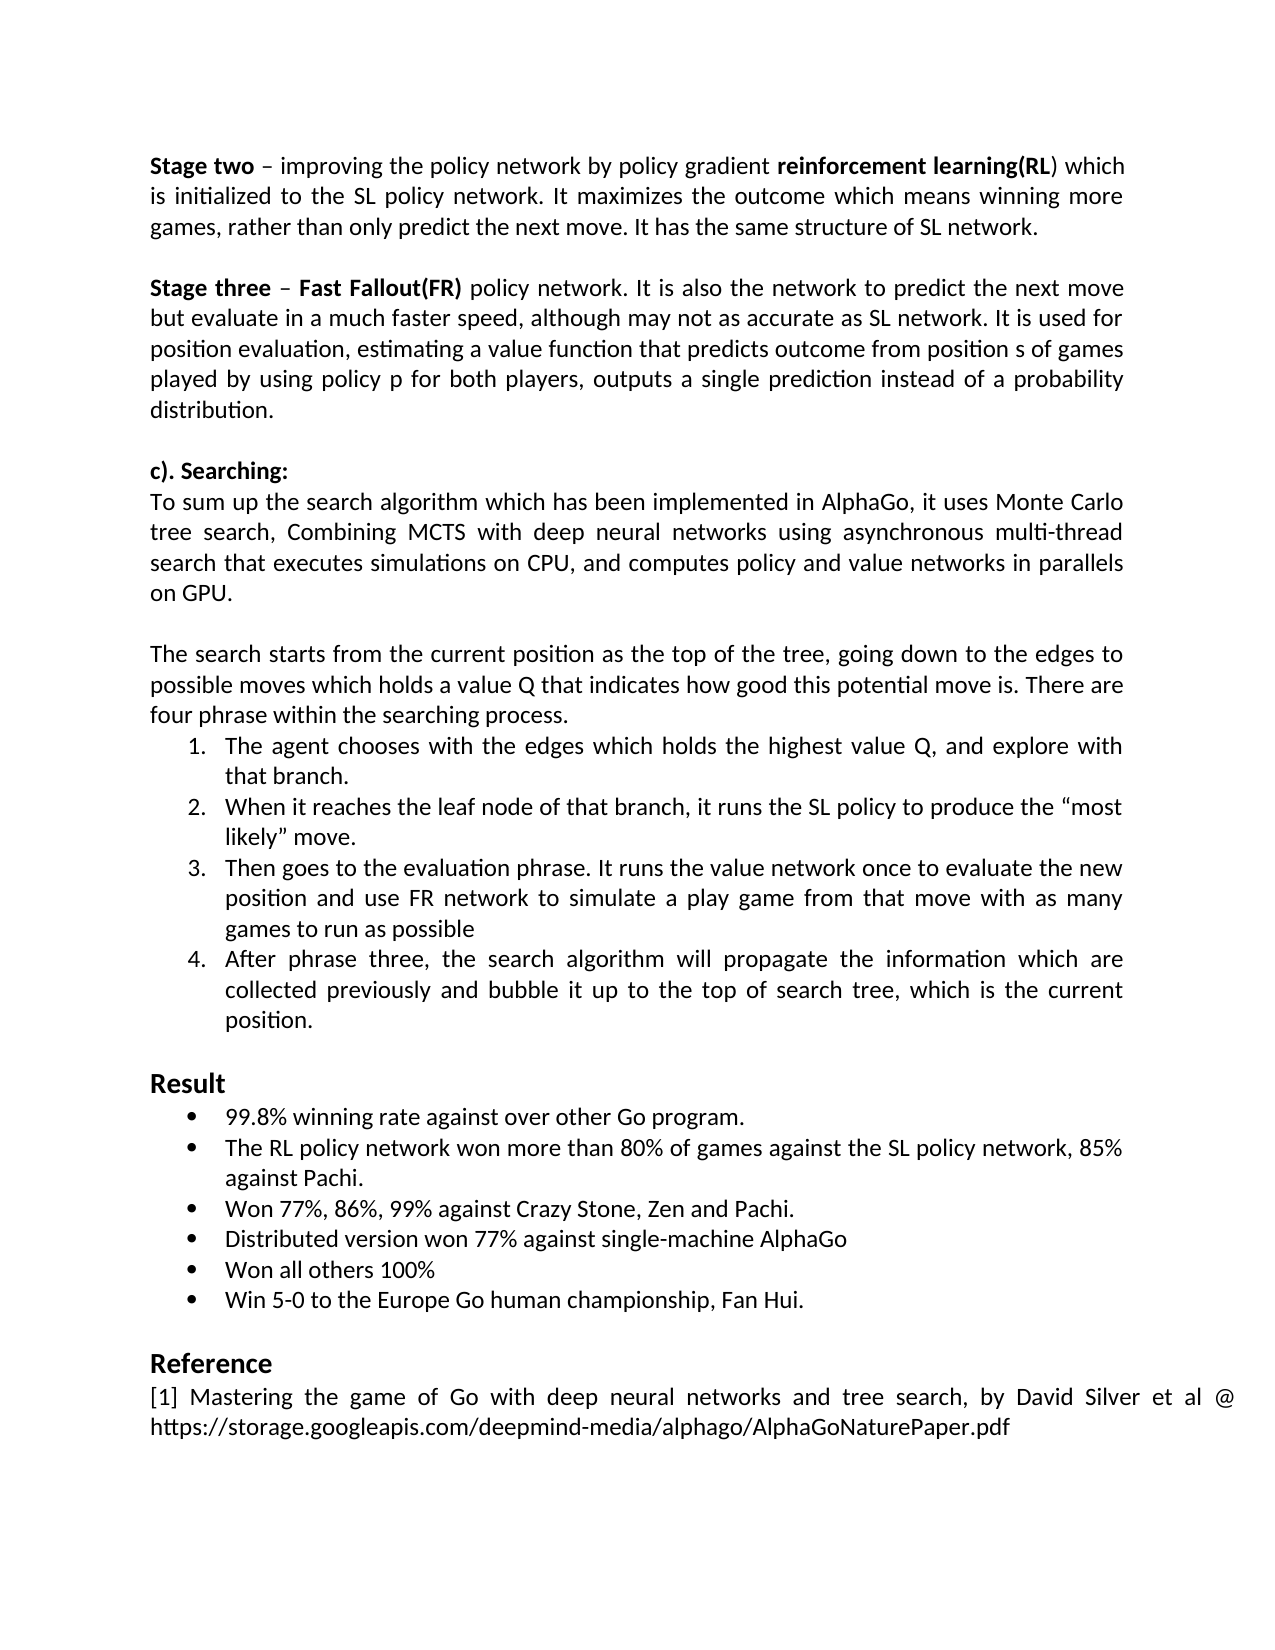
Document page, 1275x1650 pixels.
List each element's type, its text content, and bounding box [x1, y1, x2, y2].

list The RL policy network won more than 80% of games against the SL policy network, 85% against Pachi. [187, 1132, 1125, 1193]
text c). Searching: [150, 455, 1125, 486]
text Stage two – improving the policy network by policy gradient reinforcement learning(RL) which is initialized to the SL policy network. It maximizes the outcome which means winning more games, rather than only predict the next move. It has the same structure of SL network. [150, 150, 1125, 242]
list Won all others 100% [187, 1254, 1125, 1284]
list When it reaches the leaf node of that branch, it runs the SL policy to produce the “most likely” move. [187, 791, 1125, 852]
list The agent chooses with the edges which holds the highest value Q, and explore with that branch. [187, 730, 1125, 791]
list Distributed version won 77% against single-machine AlphaGo [187, 1223, 1125, 1254]
text To sum up the search algorithm which has been implemented in AlphaGo, it uses Monte Carlo tree search, Combining MCTS with deep neural networks using asynchronous multi-thread search that executes simulations on CPU, and computes policy and value networks in parallels on GPU. [150, 486, 1125, 608]
list Won 77%, 86%, 99% against Crazy Stone, Zen and Pachi. [187, 1193, 1125, 1223]
text Stage three – Fast Fallout(FR) policy network. It is also the network to predict the next move but evaluate in a much faster speed, although may not as accurate as SL network. It is used for position evaluation, estimating a value function that predicts outcome from position s of games played by using policy p for both players, outputs a single prediction instead of a probability distribution. [150, 272, 1125, 425]
text Reference [150, 1345, 1237, 1381]
list 99.8% winning rate against over other Go program. [187, 1101, 1125, 1132]
text The search starts from the current position as the top of the tree, going down to the edges to possible moves which holds a value Q that indicates how good this potential move is. There are four phrase within the searching process. [150, 638, 1125, 730]
text [1] Mastering the game of Go with deep neural networks and tree search, by David Silver et al @ https://storage.googleapis.com/deepmind-media/alphago/AlphaGoNaturePaper.pdf [150, 1381, 1237, 1442]
list Then goes to the evaluation phrase. It runs the value network once to evaluate the new position and use FR network to simulate a play game from that move with as many games to run as possible [187, 852, 1125, 943]
list After phrase three, the search algorithm will propagate the information which are collected previously and bubble it up to the top of search tree, which is the current position. [187, 943, 1125, 1035]
text Result [150, 1066, 1125, 1101]
list Win 5-0 to the Europe Go human championship, Fan Hui. [187, 1284, 1125, 1315]
